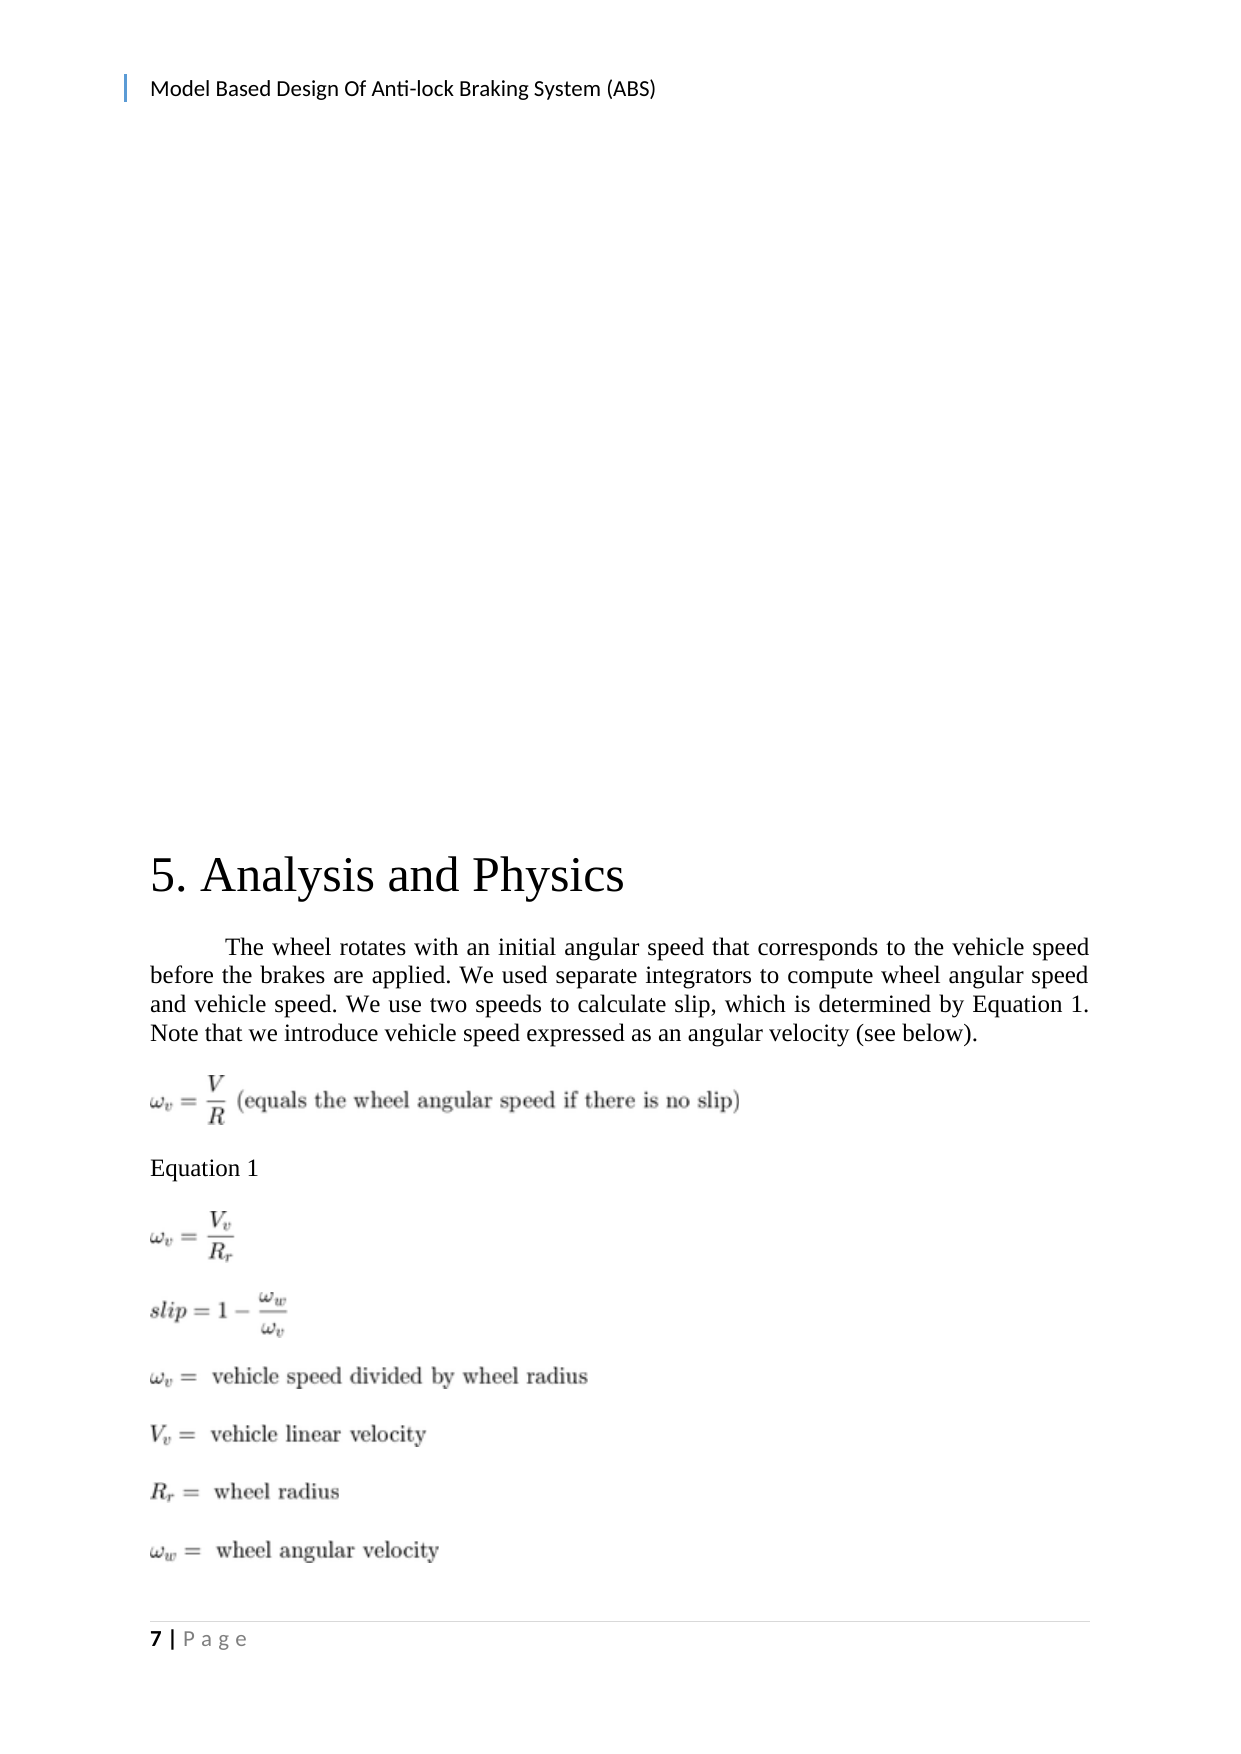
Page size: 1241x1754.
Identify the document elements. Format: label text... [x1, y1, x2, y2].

picture [150, 1211, 235, 1263]
text Equation 1 [150, 1153, 1090, 1182]
picture [150, 1292, 288, 1338]
picture [150, 1540, 439, 1563]
text The wheel rotates with an initial angular speed that corresponds to the vehicle speed before the brakes are applied. We used separate integrators to compute wheel angular speed and vehicle speed. We use two speeds to calculate slip, which is determined by Equation 1. Note that we introduce vehicle speed expressed as an angular velocity (see below). [150, 932, 1090, 1047]
picture [150, 1424, 427, 1447]
picture [150, 1075, 739, 1125]
picture [150, 1366, 588, 1389]
picture [150, 1482, 339, 1503]
text 5. Analysis and Physics [150, 845, 1090, 902]
